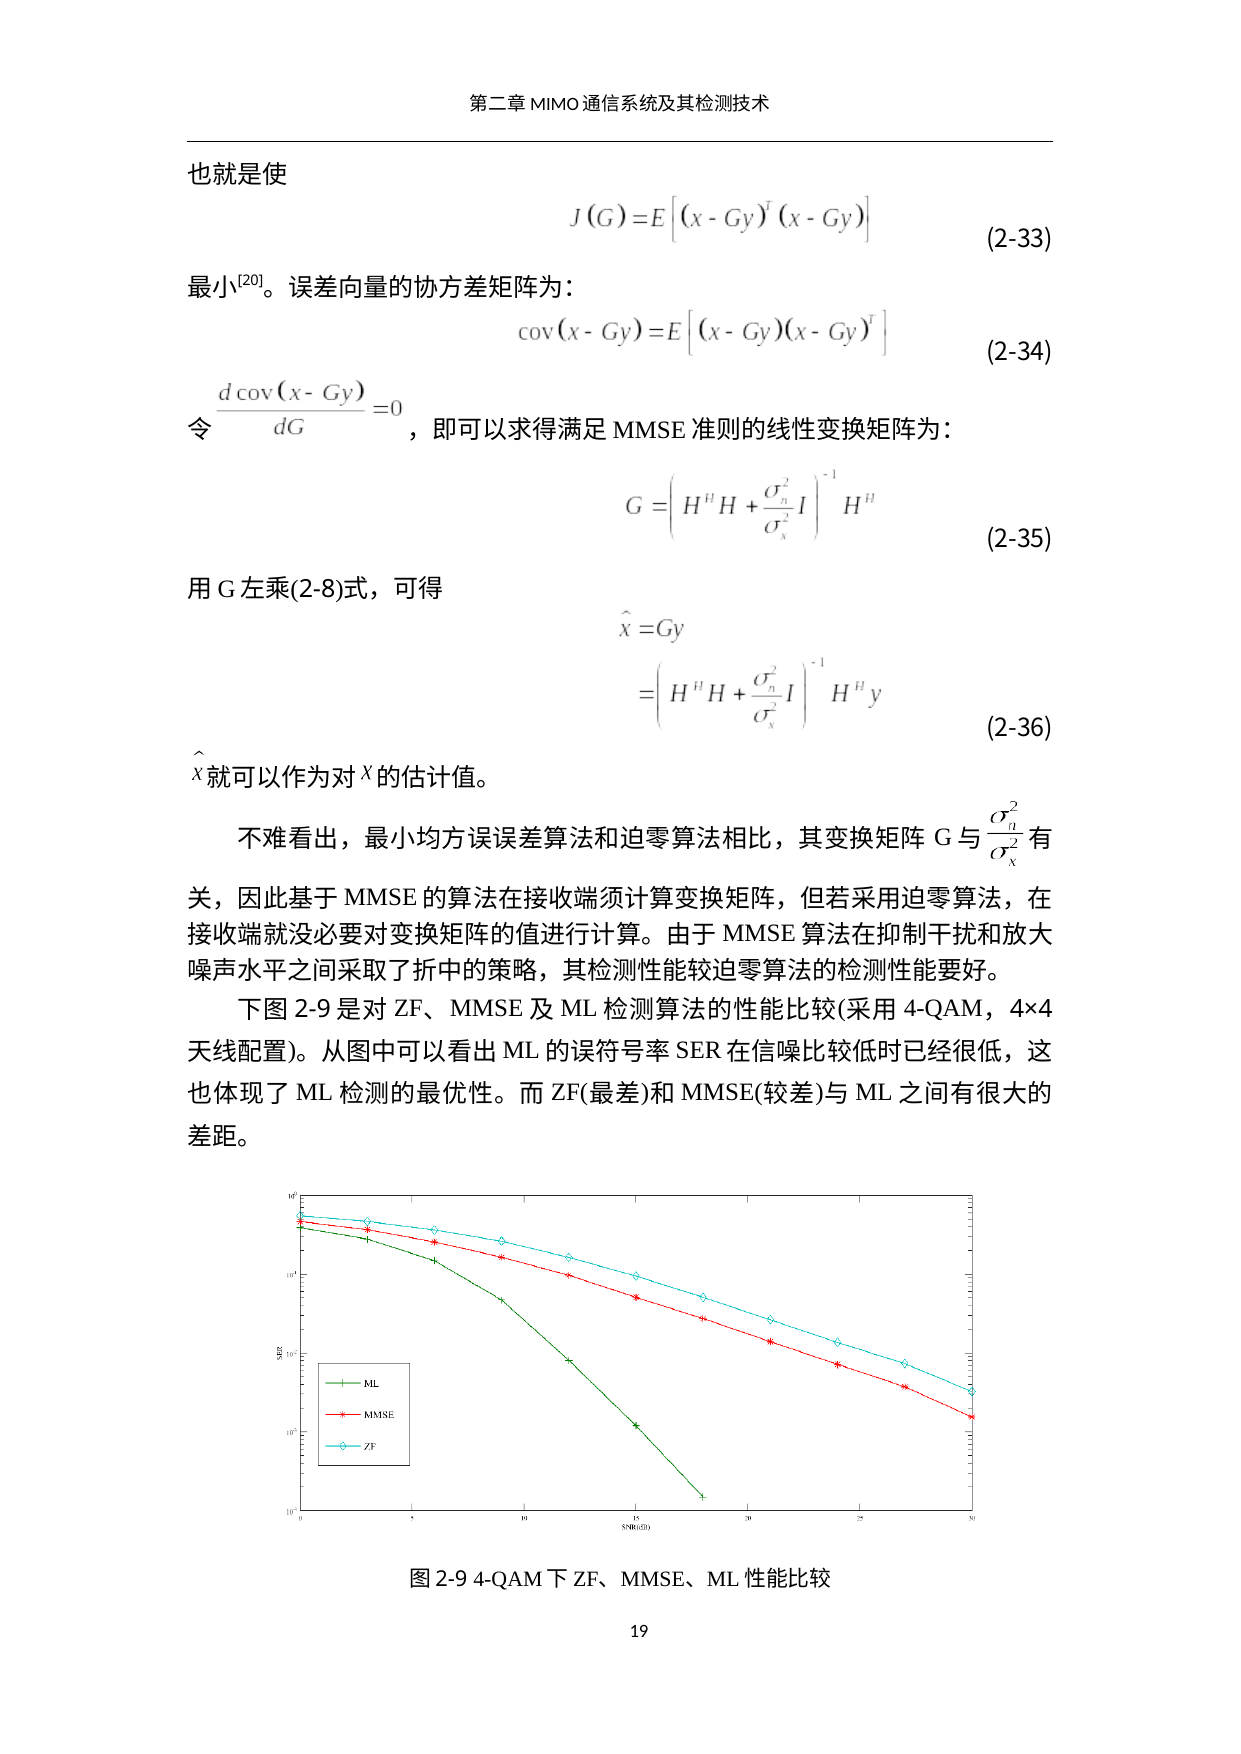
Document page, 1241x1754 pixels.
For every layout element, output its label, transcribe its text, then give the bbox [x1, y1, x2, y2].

text 不难看出，最小均方误误差算法和迫零算法相比，其变换矩阵G与有关，因此基于MMSE的算法在接收端须计算变换矩阵，但若采用迫零算法，在接收端就没必要对变换矩阵的值进行计算。由于MMSE算法在抑制干扰和放大噪声水平之间采取了折中的策略，其检测性能较迫零算法的检测性能要好。 [187, 794, 1053, 987]
text (2-33) [187, 192, 1053, 254]
text (2-36) [187, 606, 1053, 744]
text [187, 150, 1053, 192]
text 图2-9 4-QAM下ZF、MMSE、ML性能比较 [187, 1553, 1053, 1592]
text 下图2-9是对ZF、MMSE及ML检测算法的性能比较(采用4-QAM，4×4天线配置)。从图中可以看出ML的误符号率SER在信噪比较低时已经很低，这也体现了ML检测的最优性。而ZF(最差)和MMSE(较差)与ML之间有很大的差距。 [187, 987, 1053, 1154]
text 用G左乘(2-8)式，可得 [187, 564, 1053, 606]
text 令，即可以求得满足MMSE准则的线性变换矩阵为： [187, 377, 1053, 446]
text (2-34) [187, 305, 1053, 368]
text 最小[20]。误差向量的协方差矩阵为： [187, 263, 1053, 305]
text (2-35) [187, 464, 1053, 555]
text 就可以作为对的估计值。 [187, 753, 1053, 794]
picture [187, 1166, 1053, 1553]
